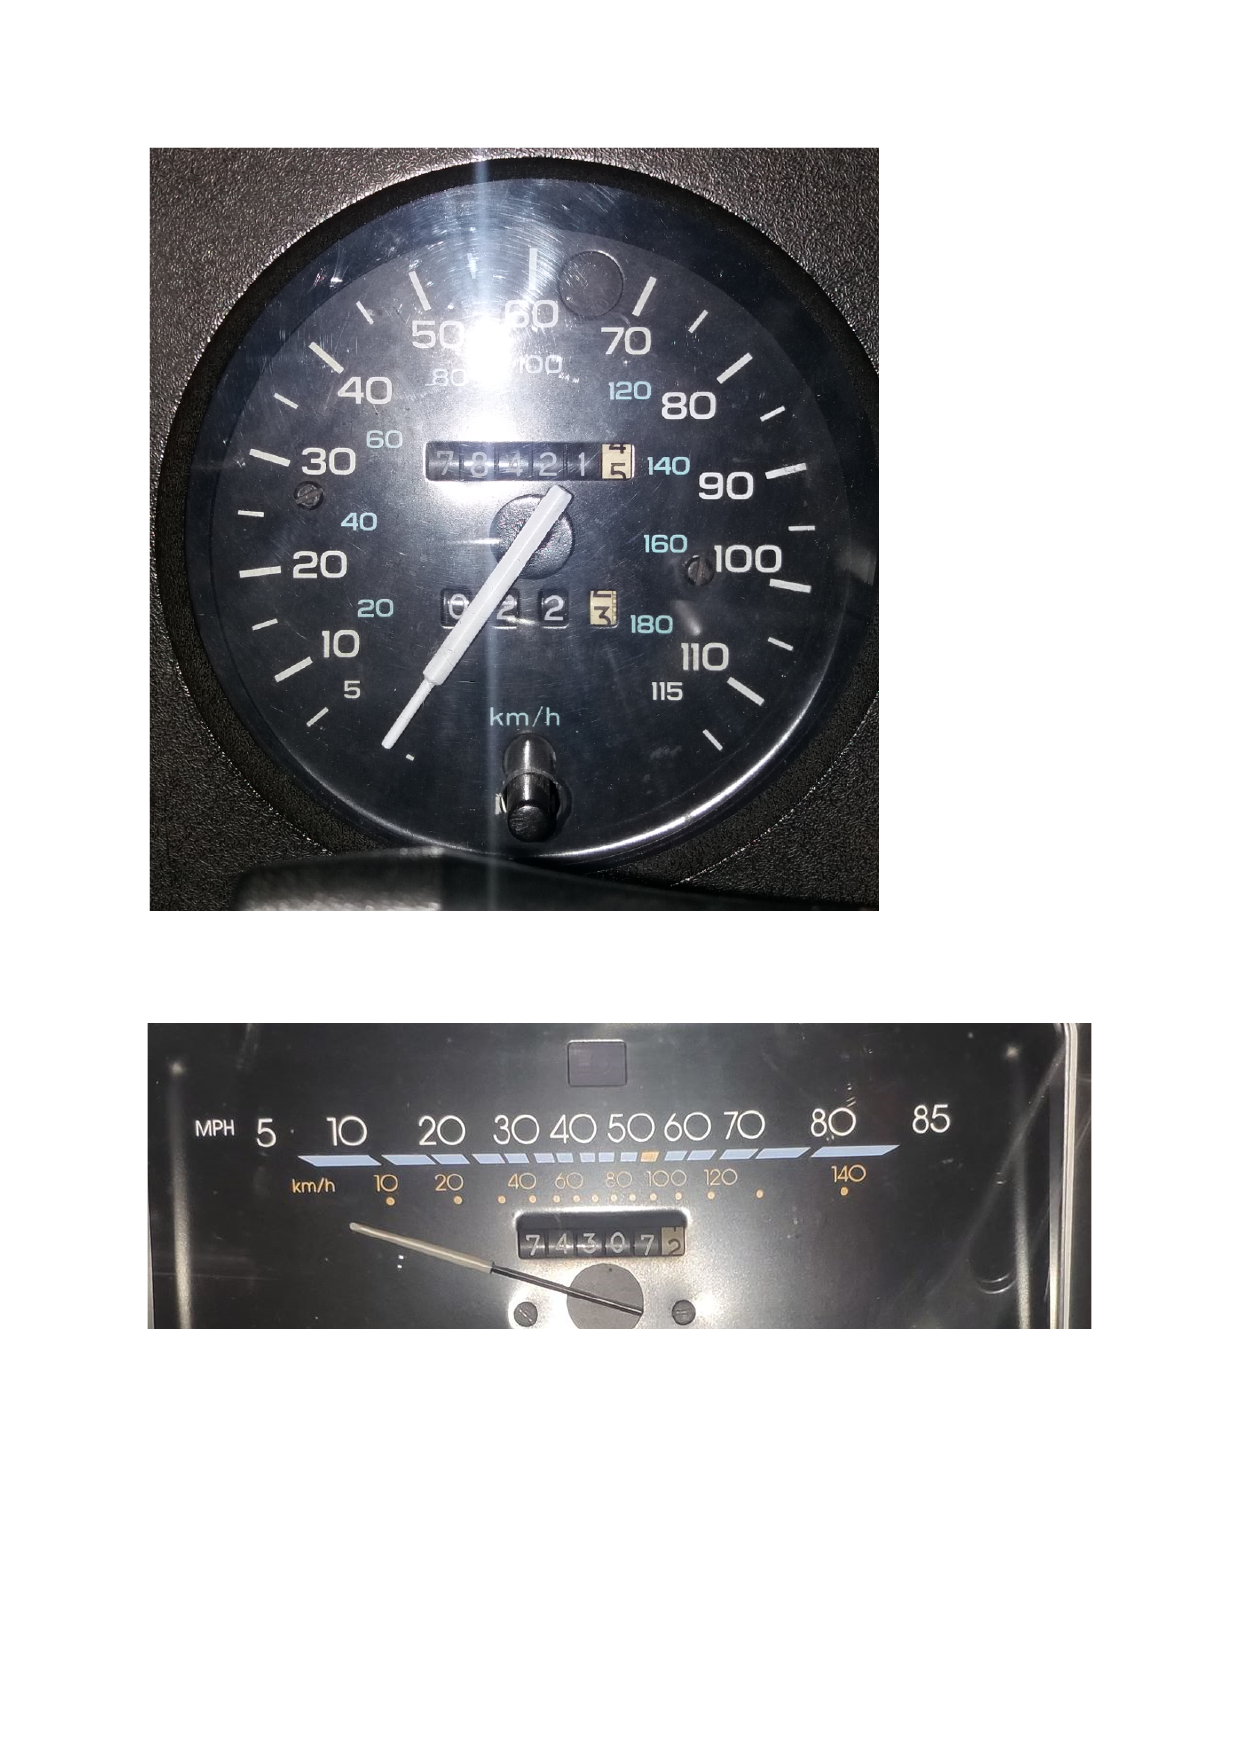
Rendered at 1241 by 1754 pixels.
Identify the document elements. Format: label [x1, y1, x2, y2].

picture [150, 148, 879, 911]
picture [147, 1023, 1092, 1329]
